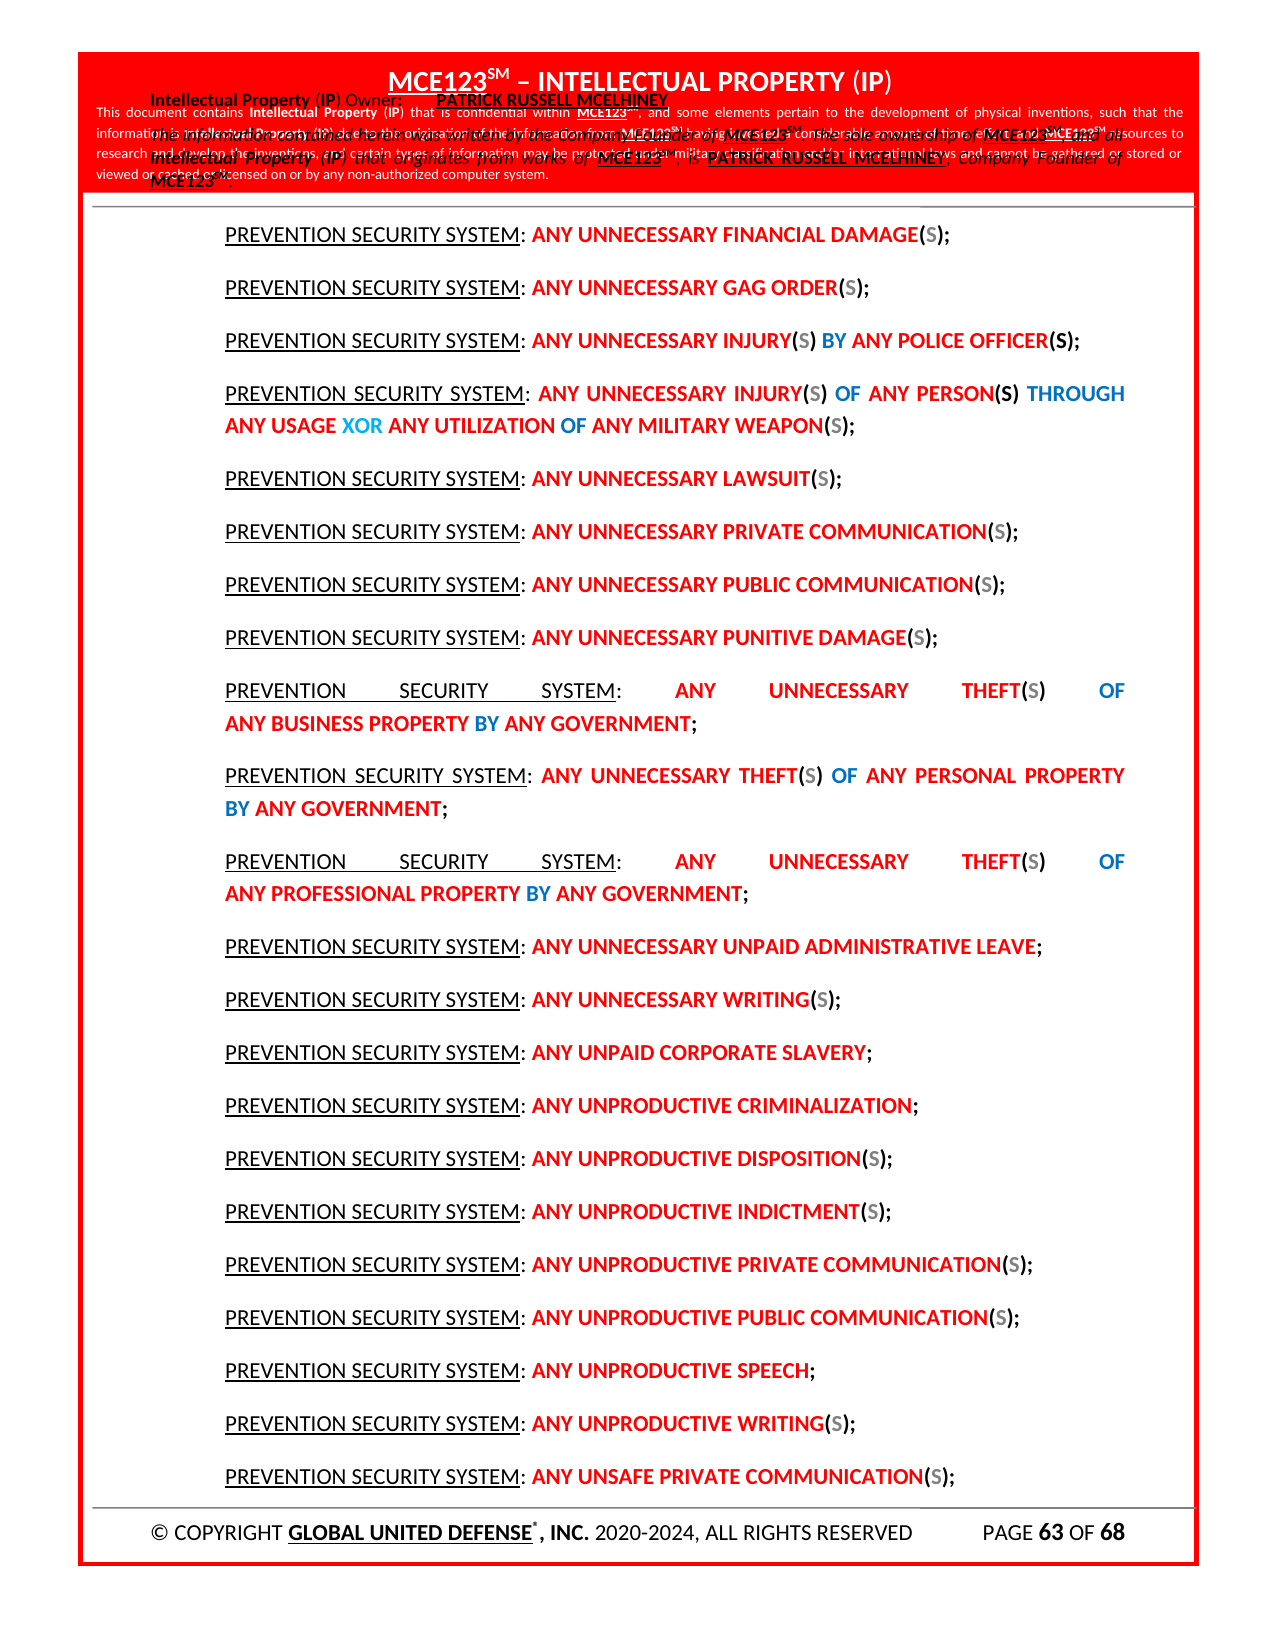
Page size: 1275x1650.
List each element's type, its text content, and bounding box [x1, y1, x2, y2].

text PREVENTION SECURITY SYSTEM: ANY UNPRODUCTIVE CRIMINALIZATION; [225, 1091, 1125, 1119]
text PREVENTION SECURITY SYSTEM: ANY UNNECESSARY INJURY(S) OF ANY PERSON(S) THROUGH ANY USAGE XOR ANY UTILIZATION OF ANY MILITARY WEAPON(S); [225, 379, 1125, 439]
text PREVENTION SECURITY SYSTEM: ANY UNNECESSARY PUNITIVE DAMAGE(S); [225, 623, 1125, 651]
text PREVENTION SECURITY SYSTEM: ANY UNNECESSARY THEFT(S) OF ANY PERSONAL PROPERTY BY ANY GOVERNMENT; [225, 762, 1125, 822]
text PREVENTION SECURITY SYSTEM: ANY UNPRODUCTIVE PRIVATE COMMUNICATION(S); [225, 1250, 1125, 1278]
text PREVENTION SECURITY SYSTEM: ANY UNNECESSARY THEFT(S) OF ANY BUSINESS PROPERTY BY ANY GOVERNMENT; [225, 676, 1125, 737]
text PREVENTION SECURITY SYSTEM: ANY UNNECESSARY THEFT(S) OF ANY PROFESSIONAL PROPERTY BY ANY GOVERNMENT; [225, 847, 1125, 907]
text PREVENTION SECURITY SYSTEM: ANY UNNECESSARY PUBLIC COMMUNICATION(S); [225, 570, 1125, 598]
text PREVENTION SECURITY SYSTEM: ANY UNPRODUCTIVE PUBLIC COMMUNICATION(S); [225, 1303, 1125, 1331]
text PREVENTION SECURITY SYSTEM: ANY UNNECESSARY WRITING(S); [225, 985, 1125, 1013]
text PREVENTION SECURITY SYSTEM: ANY UNNECESSARY LAWSUIT(S); [225, 464, 1125, 492]
text PREVENTION SECURITY SYSTEM: ANY UNPRODUCTIVE DISPOSITION(S); [225, 1144, 1125, 1172]
text PREVENTION SECURITY SYSTEM: ANY UNNECESSARY PRIVATE COMMUNICATION(S); [225, 517, 1125, 545]
text PREVENTION SECURITY SYSTEM: ANY UNPRODUCTIVE WRITING(S); [225, 1409, 1125, 1437]
text PREVENTION SECURITY SYSTEM: ANY UNNECESSARY UNPAID ADMINISTRATIVE LEAVE; [225, 932, 1125, 960]
text PREVENTION SECURITY SYSTEM: ANY UNPRODUCTIVE SPEECH; [225, 1356, 1125, 1384]
text PREVENTION SECURITY SYSTEM: ANY UNNECESSARY INJURY(S) BY ANY POLICE OFFICER(S); [225, 326, 1125, 354]
text PREVENTION SECURITY SYSTEM: ANY UNPRODUCTIVE INDICTMENT(S); [225, 1197, 1125, 1225]
text PREVENTION SECURITY SYSTEM: ANY UNSAFE PRIVATE COMMUNICATION(S); [225, 1462, 1125, 1490]
text PREVENTION SECURITY SYSTEM: ANY UNNECESSARY FINANCIAL DAMAGE(S); [225, 220, 1125, 248]
text PREVENTION SECURITY SYSTEM: ANY UNPAID CORPORATE SLAVERY; [225, 1038, 1125, 1066]
text PREVENTION SECURITY SYSTEM: ANY UNNECESSARY GAG ORDER(S); [225, 273, 1125, 301]
